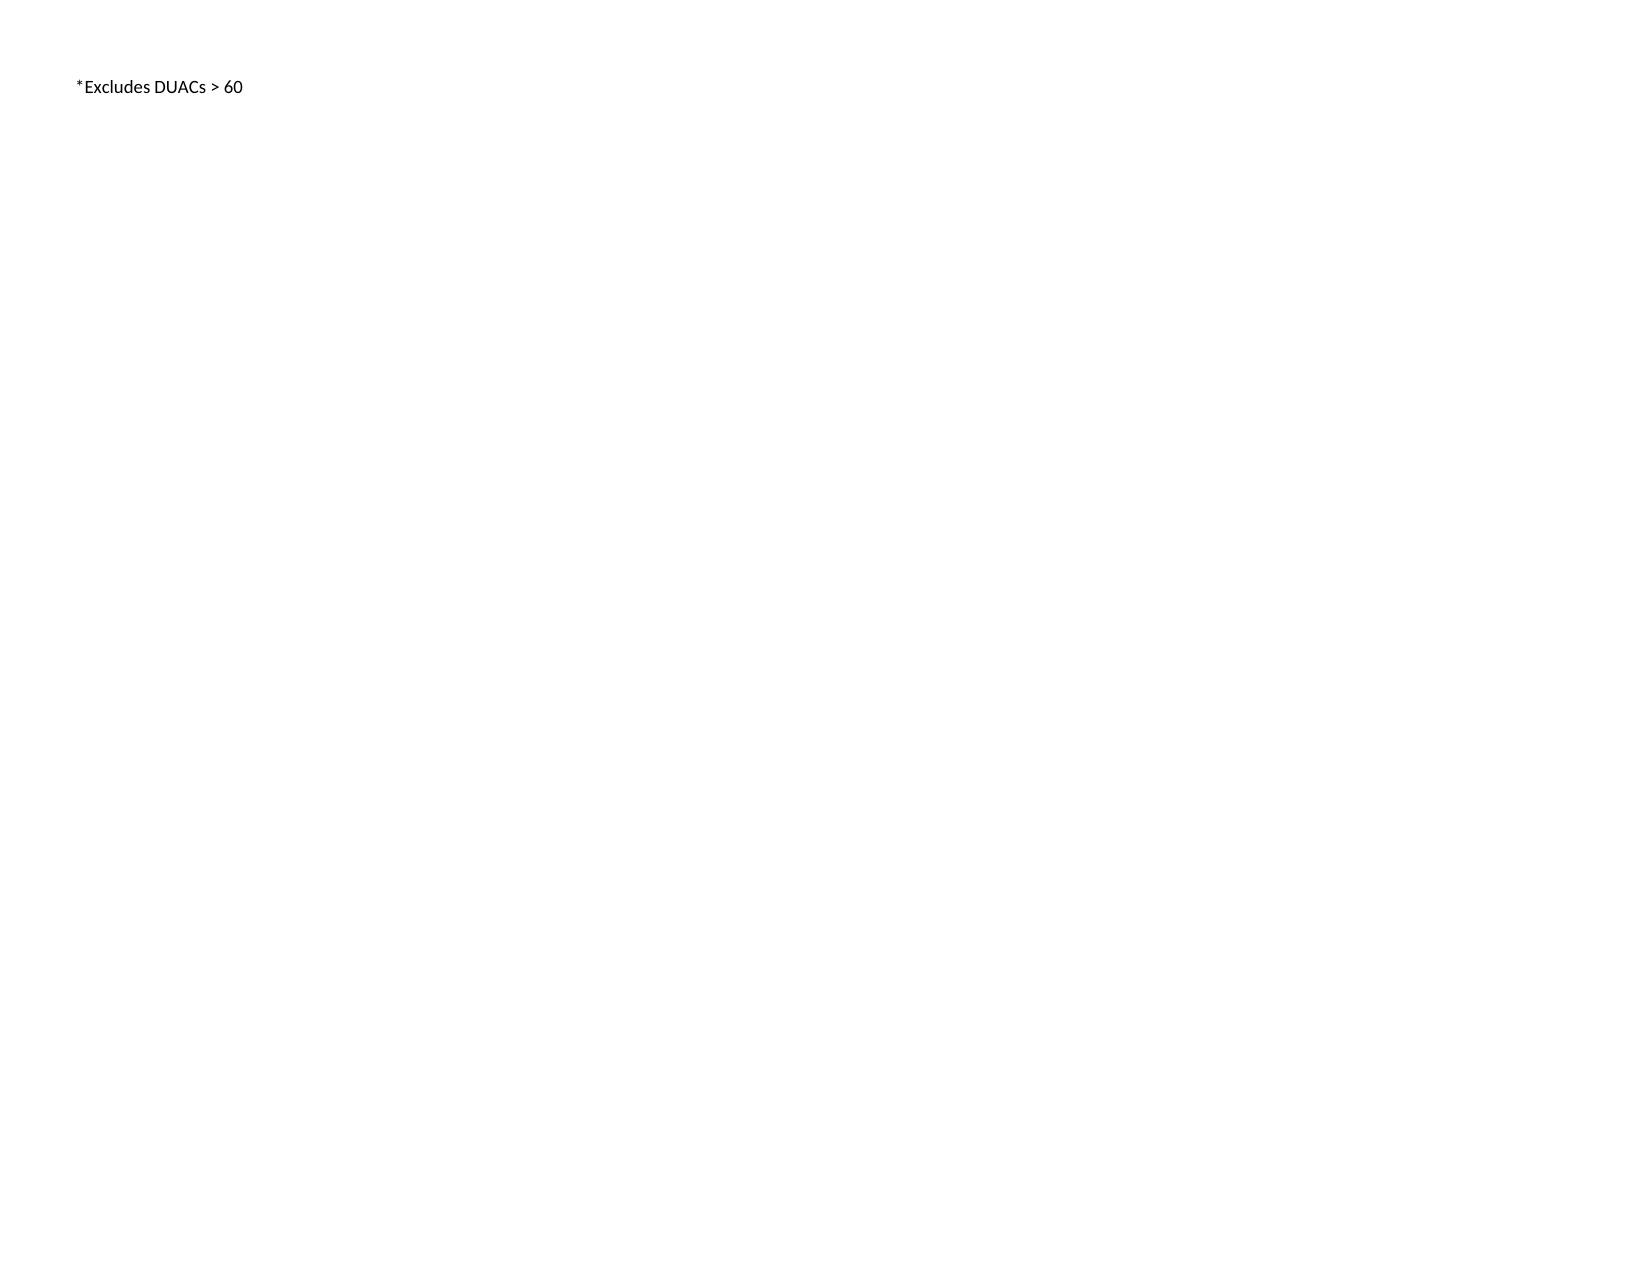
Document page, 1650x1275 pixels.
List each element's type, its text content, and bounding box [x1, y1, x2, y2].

text *Excludes DUACs > 60 [75, 75, 525, 98]
